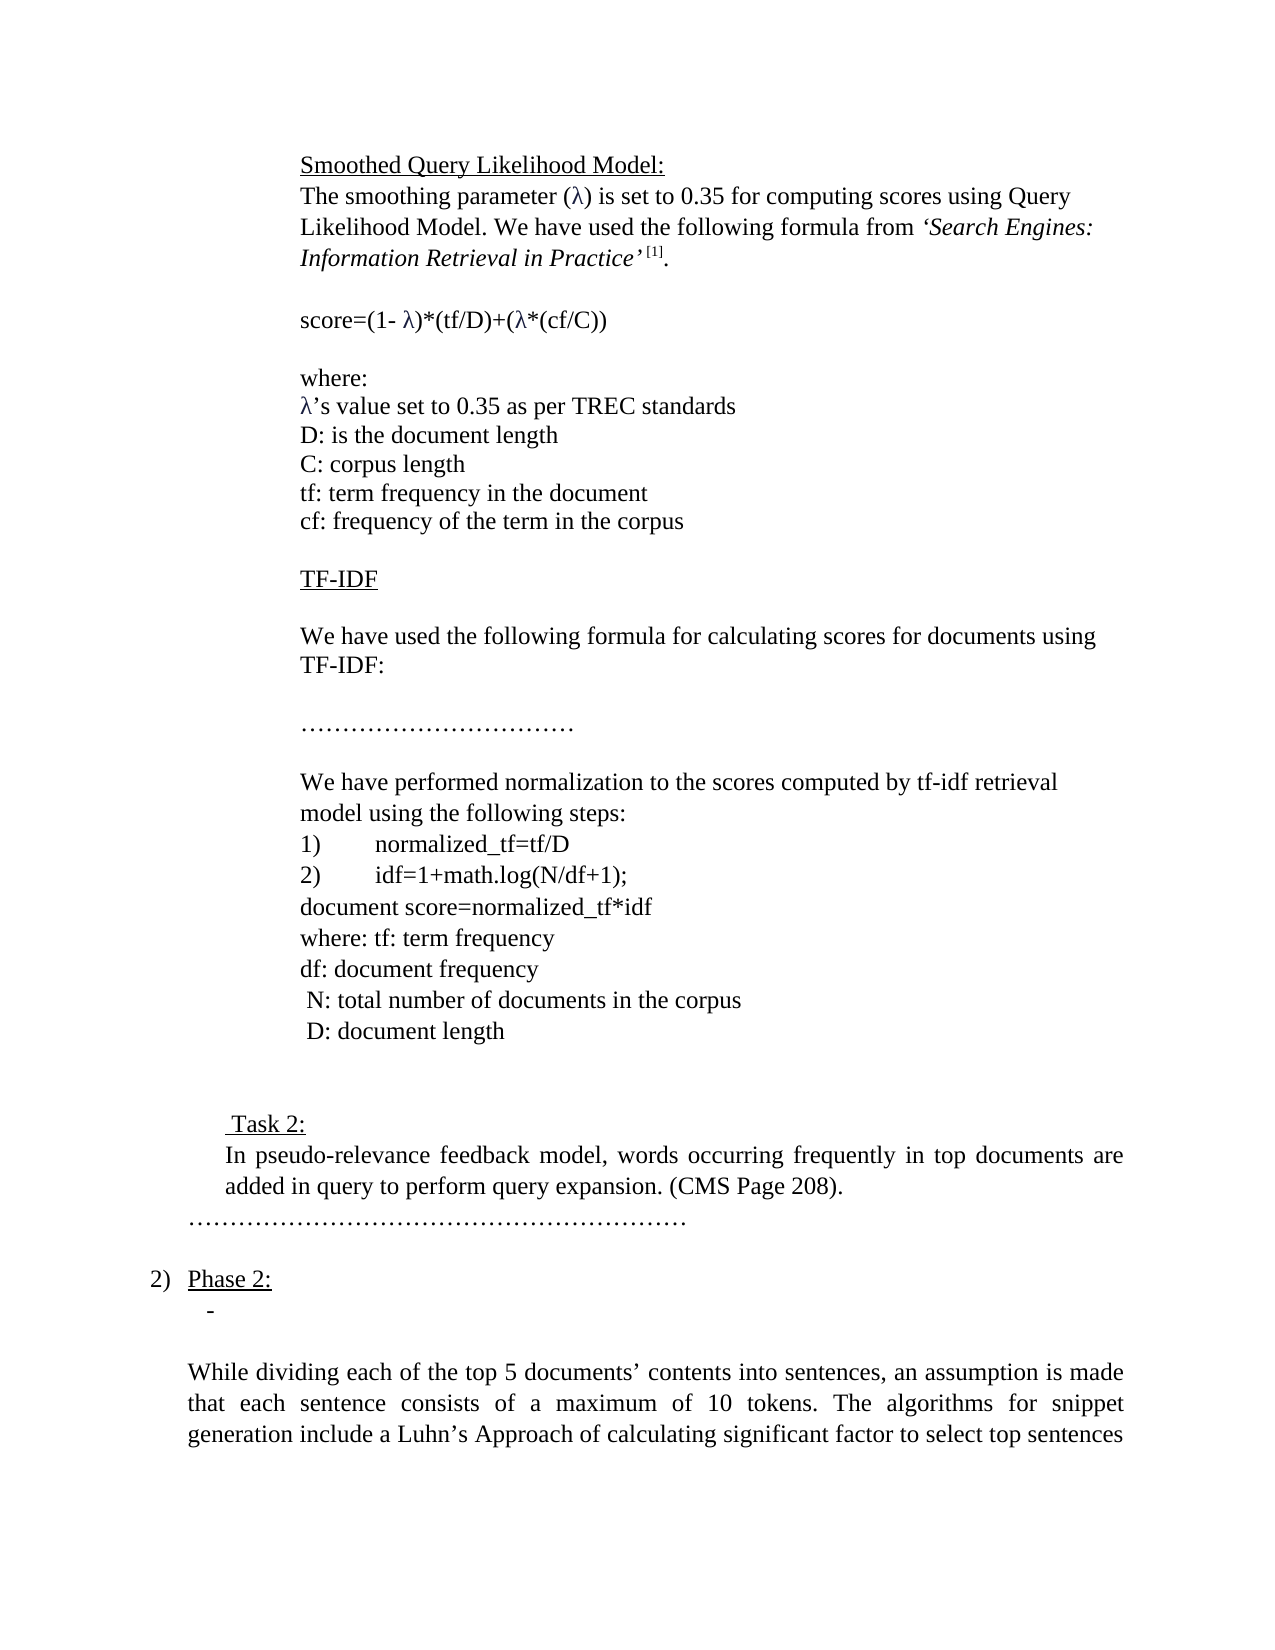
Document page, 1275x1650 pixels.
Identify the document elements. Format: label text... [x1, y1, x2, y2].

list idf=1+math.log(N/df+1); [300, 861, 1125, 889]
text where: tf: term frequency [300, 923, 1125, 951]
list document score=normalized_tf*idf [300, 892, 1125, 920]
list normalized_tf=tf/D [300, 829, 1125, 858]
list In pseudo-relevance feedback model, words occurring frequently in top documents are added in query to perform query expansion. (CMS Page 208). [225, 1140, 1125, 1200]
text …………………………… [300, 708, 1125, 736]
text λ’s value set to 0.35 as per TREC standards [300, 391, 1125, 420]
text N: total number of documents in the corpus [300, 985, 1125, 1013]
list We have performed normalization to the scores computed by tf-idf retrieval model using the following steps: [300, 767, 1125, 827]
list Smoothed Query Likelihood Model: [300, 150, 1125, 179]
text We have used the following formula for calculating scores for documents using TF-IDF: [300, 621, 1125, 679]
list …………………………………………………… [187, 1202, 1125, 1231]
text D: is the document length [300, 420, 1125, 449]
list Phase 2: [150, 1264, 1125, 1293]
text Task 2: [225, 1109, 1125, 1138]
text D: document length [300, 1016, 1125, 1044]
text cf: frequency of the term in the corpus [300, 506, 1125, 535]
text df: document frequency [300, 954, 1125, 982]
text C: corpus length [300, 449, 1125, 478]
text where: [300, 363, 1125, 391]
text TF-IDF [300, 564, 1125, 593]
text score=(1- λ)*(tf/D)+(λ*(cf/C)) [300, 305, 1125, 334]
text tf: term frequency in the document [300, 478, 1125, 506]
